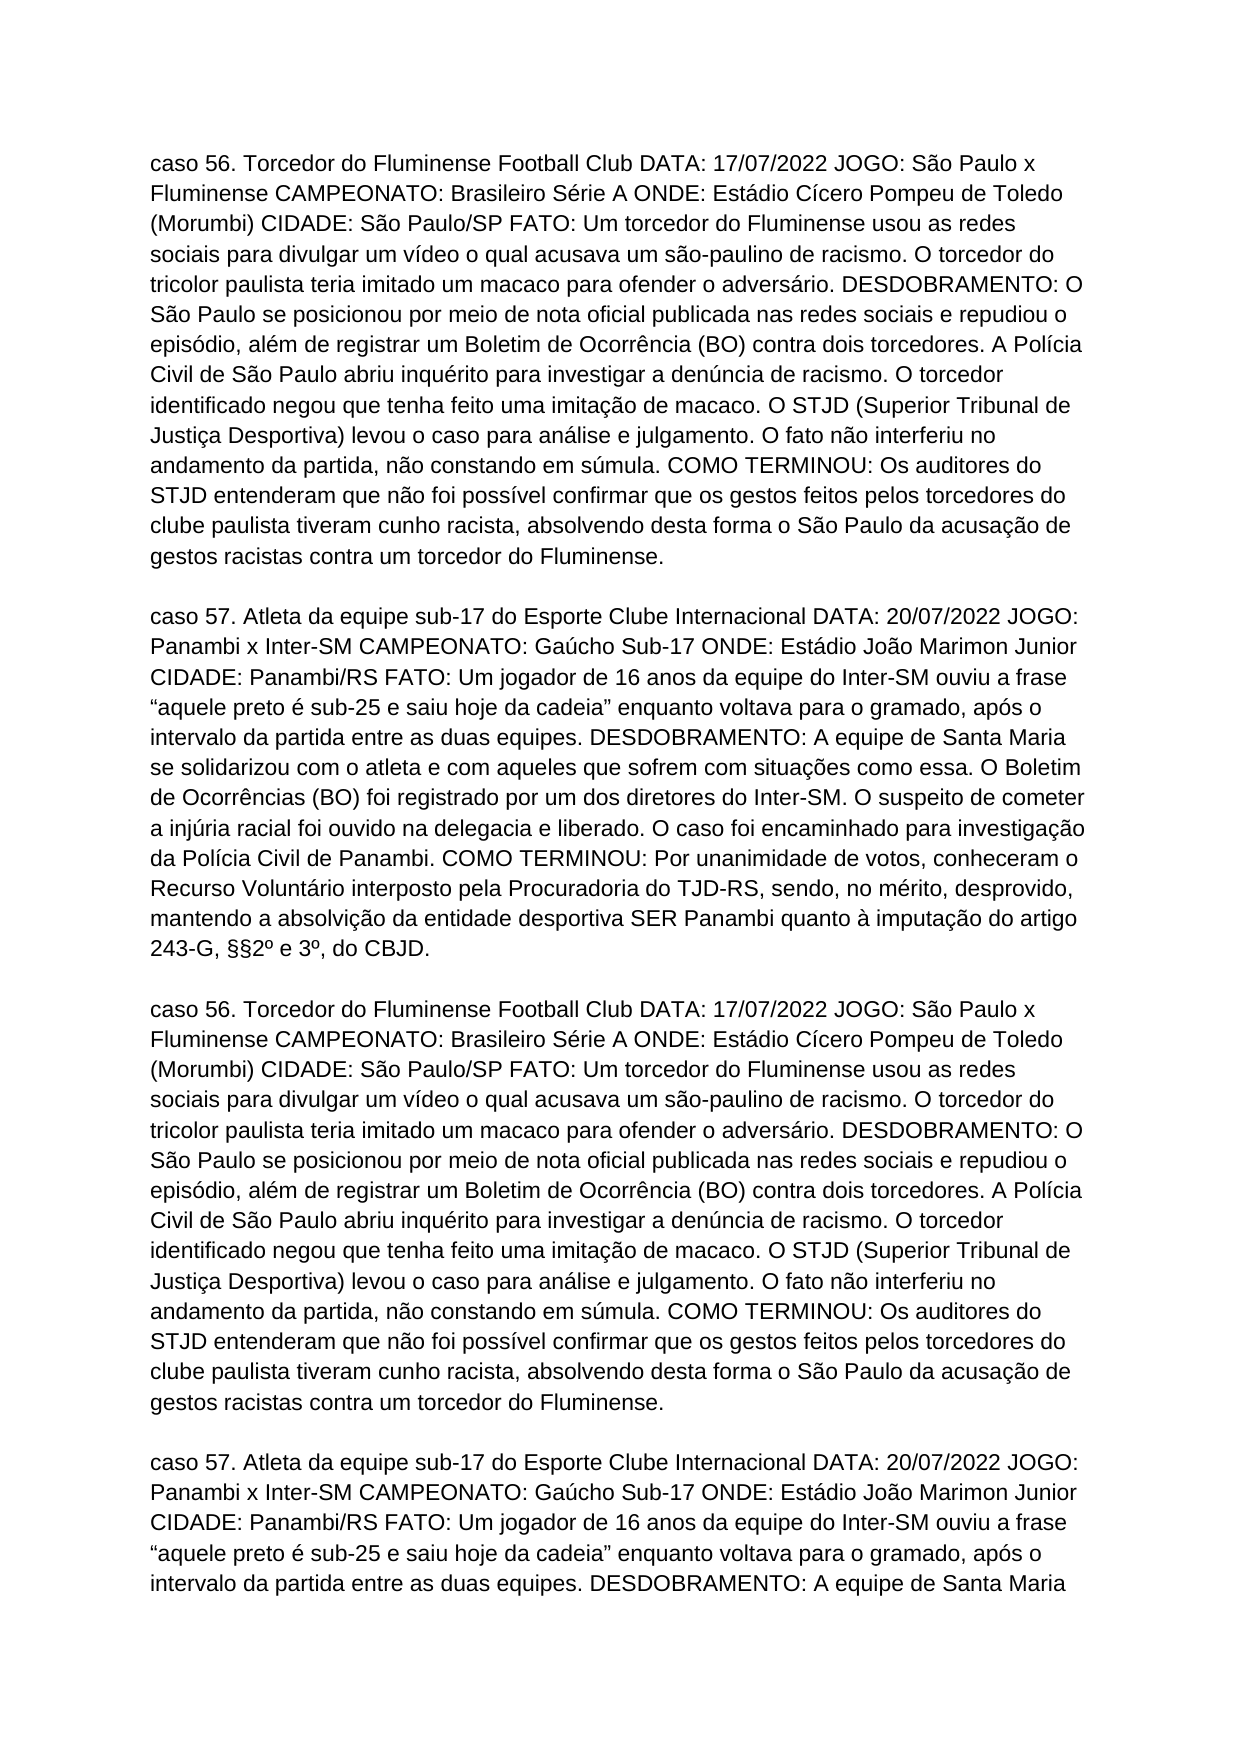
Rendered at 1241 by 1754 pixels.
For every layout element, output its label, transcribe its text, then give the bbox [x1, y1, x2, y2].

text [150, 1449, 1090, 1596]
text caso 56. Torcedor do Fluminense Football Club DATA: 17/07/2022 JOGO: São Paulo x Fluminense CAMPEONATO: Brasileiro Série A ONDE: Estádio Cícero Pompeu de Toledo (Morumbi) CIDADE: São Paulo/SP FATO: Um torcedor do Fluminense usou as redes sociais para divulgar um vídeo o qual acusava um são-paulino de racismo. O torcedor do tricolor paulista teria imitado um macaco para ofender o adversário. DESDOBRAMENTO: O São Paulo se posicionou por meio de nota oficial publicada nas redes sociais e repudiou o episódio, além de registrar um Boletim de Ocorrência (BO) contra dois torcedores. A Polícia Civil de São Paulo abriu inquérito para investigar a denúncia de racismo. O torcedor identificado negou que tenha feito uma imitação de macaco. O STJD (Superior Tribunal de Justiça Desportiva) levou o caso para análise e julgamento. O fato não interferiu no andamento da partida, não constando em súmula. COMO TERMINOU: Os auditores do STJD entenderam que não foi possível confirmar que os gestos feitos pelos torcedores do clube paulista tiveram cunho racista, absolvendo desta forma o São Paulo da acusação de gestos racistas contra um torcedor do Fluminense. [150, 150, 1090, 569]
text caso 56. Torcedor do Fluminense Football Club DATA: 17/07/2022 JOGO: São Paulo x Fluminense CAMPEONATO: Brasileiro Série A ONDE: Estádio Cícero Pompeu de Toledo (Morumbi) CIDADE: São Paulo/SP FATO: Um torcedor do Fluminense usou as redes sociais para divulgar um vídeo o qual acusava um são-paulino de racismo. O torcedor do tricolor paulista teria imitado um macaco para ofender o adversário. DESDOBRAMENTO: O São Paulo se posicionou por meio de nota oficial publicada nas redes sociais e repudiou o episódio, além de registrar um Boletim de Ocorrência (BO) contra dois torcedores. A Polícia Civil de São Paulo abriu inquérito para investigar a denúncia de racismo. O torcedor identificado negou que tenha feito uma imitação de macaco. O STJD (Superior Tribunal de Justiça Desportiva) levou o caso para análise e julgamento. O fato não interferiu no andamento da partida, não constando em súmula. COMO TERMINOU: Os auditores do STJD entenderam que não foi possível confirmar que os gestos feitos pelos torcedores do clube paulista tiveram cunho racista, absolvendo desta forma o São Paulo da acusação de gestos racistas contra um torcedor do Fluminense. [150, 996, 1090, 1415]
